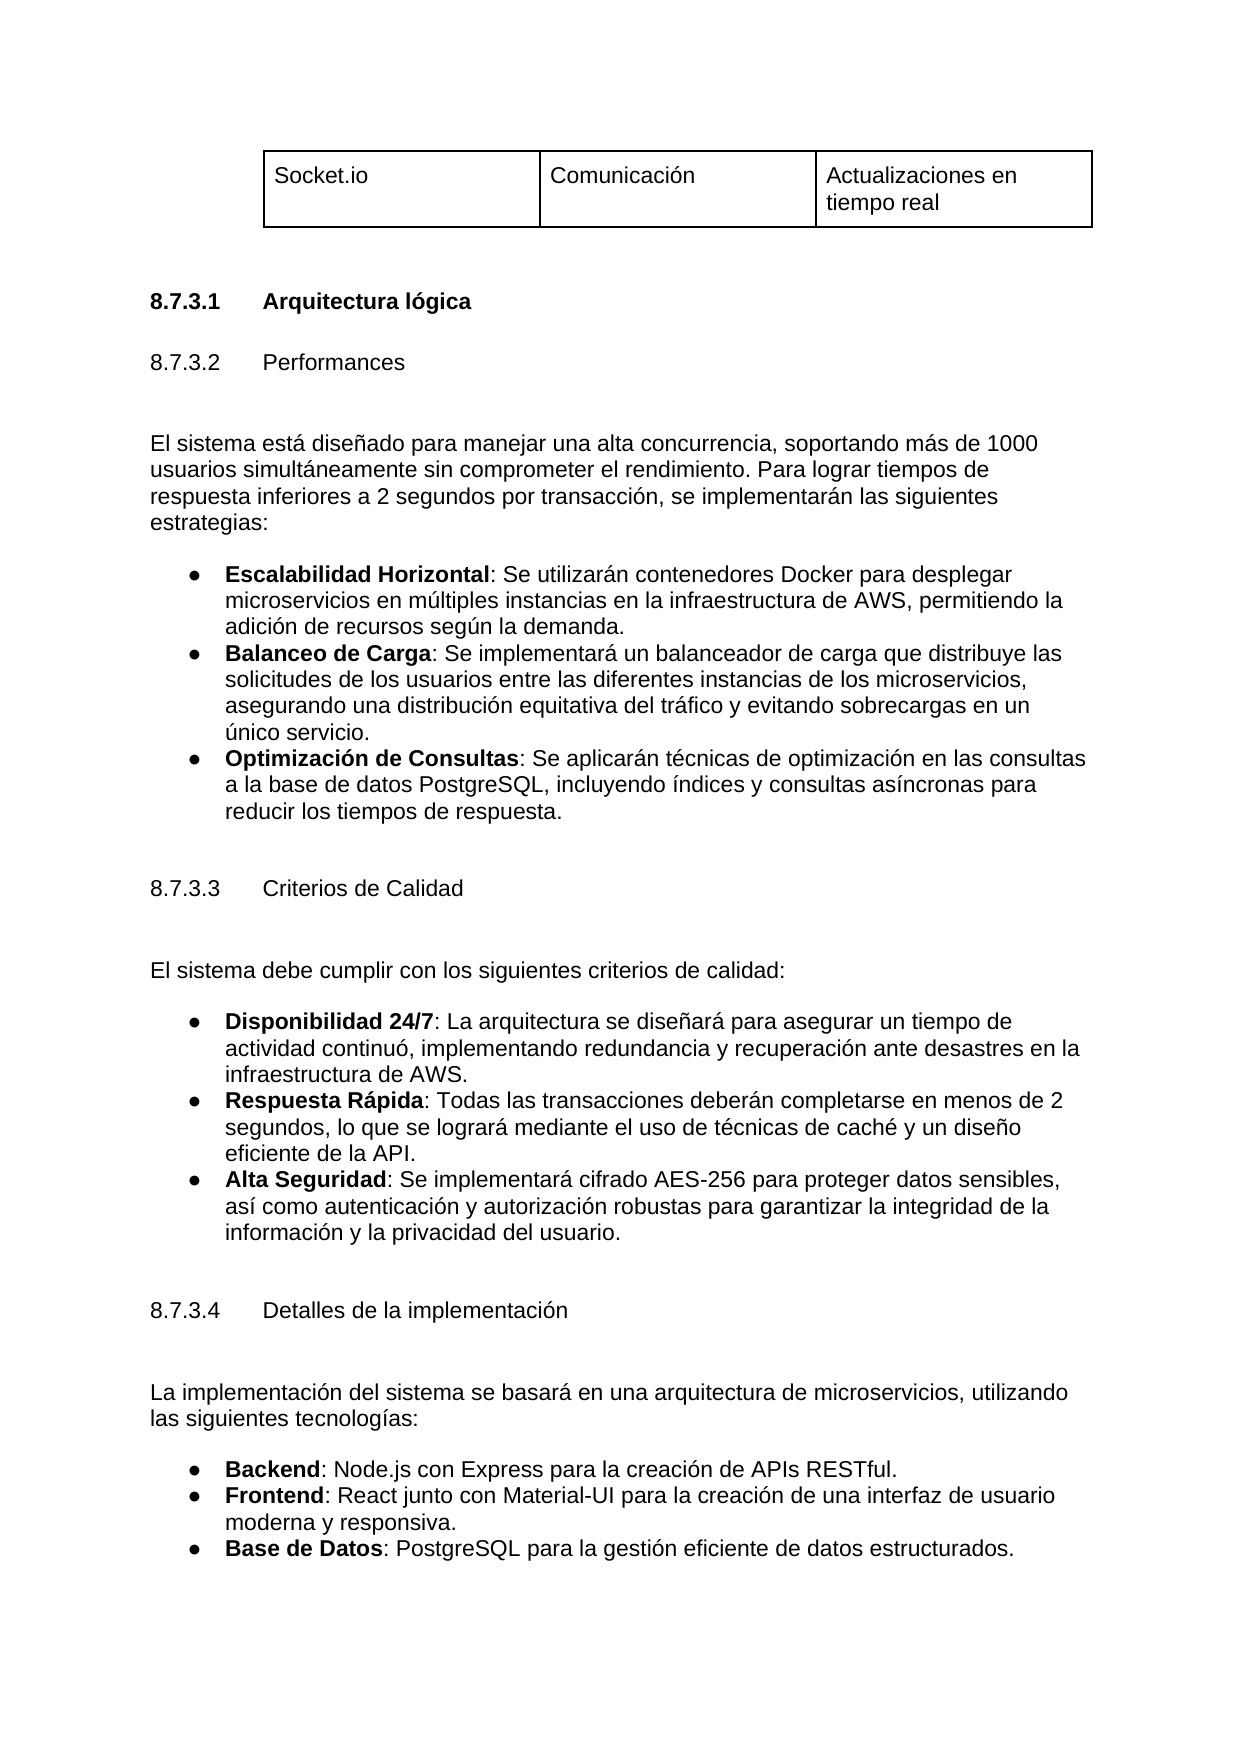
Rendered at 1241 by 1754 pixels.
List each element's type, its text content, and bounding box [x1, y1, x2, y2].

text El sistema está diseñado para manejar una alta concurrencia, soportando más de 1000 usuarios simultáneamente sin comprometer el rendimiento. Para lograr tiempos de respuesta inferiores a 2 segundos por transacción, se implementarán las siguientes estrategias: [150, 430, 1090, 536]
list Backend: Node.js con Express para la creación de APIs RESTful. [187, 1456, 1090, 1482]
text La implementación del sistema se basará en una arquitectura de microservicios, utilizando las siguientes tecnologías: [150, 1378, 1090, 1431]
list Criterios de Calidad [150, 875, 1090, 902]
list Escalabilidad Horizontal: Se utilizarán contenedores Docker para desplegar microservicios en múltiples instancias en la infraestructura de AWS, permitiendo la adición de recursos según la demanda. [187, 561, 1090, 639]
list Arquitectura lógica [150, 288, 1090, 314]
list Respuesta Rápida: Todas las transacciones deberán completarse en menos de 2 segundos, lo que se logrará mediante el uso de técnicas de caché y un diseño eficiente de la API. [187, 1087, 1090, 1166]
table_cell Socket.io [265, 152, 539, 226]
text El sistema debe cumplir con los siguientes criterios de calidad: [150, 957, 1090, 983]
list Detalles de la implementación [150, 1297, 1090, 1323]
list Performances [150, 348, 1090, 375]
list Frontend: React junto con Material-UI para la creación de una interfaz de usuario moderna y responsiva. [187, 1482, 1090, 1535]
list Base de Datos: PostgreSQL para la gestión eficiente de datos estructurados. [187, 1535, 1090, 1562]
list Alta Seguridad: Se implementará cifrado AES-256 para proteger datos sensibles, así como autenticación y autorización robustas para garantizar la integridad de la información y la privacidad del usuario. [187, 1166, 1090, 1246]
table_cell Comunicación [541, 152, 815, 226]
table_cell Actualizaciones en tiempo real [817, 152, 1091, 226]
list Disponibilidad 24/7: La arquitectura se diseñará para asegurar un tiempo de actividad continuó, implementando redundancia y recuperación ante desastres en la infraestructura de AWS. [187, 1008, 1090, 1087]
list Balanceo de Carga: Se implementará un balanceador de carga que distribuye las solicitudes de los usuarios entre las diferentes instancias de los microservicios, asegurando una distribución equitativa del tráfico y evitando sobrecargas en un único servicio. [187, 639, 1090, 745]
list Optimización de Consultas: Se aplicarán técnicas de optimización en las consultas a la base de datos PostgreSQL, incluyendo índices y consultas asíncronas para reducir los tiempos de respuesta. [187, 745, 1090, 824]
